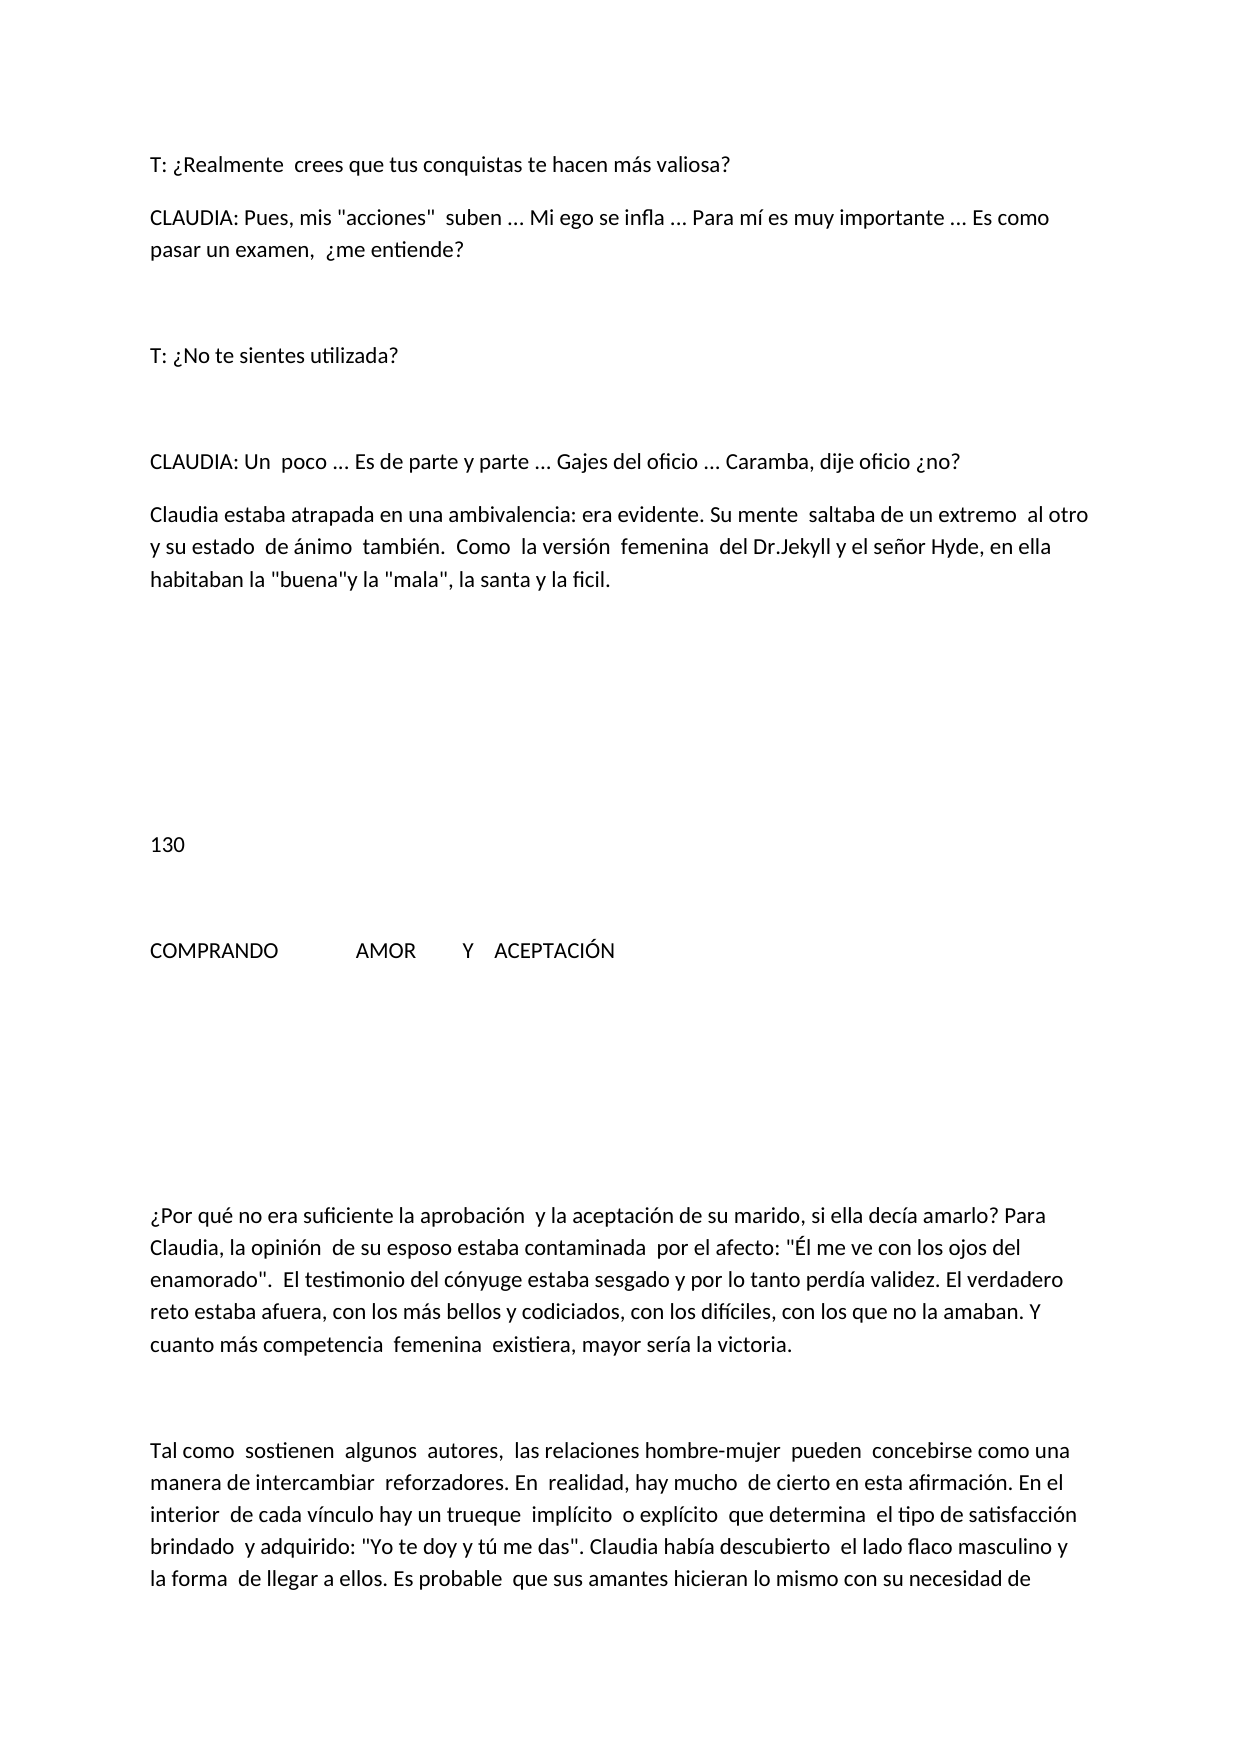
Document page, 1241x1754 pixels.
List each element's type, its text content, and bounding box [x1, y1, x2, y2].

text T: ¿Realmente crees que tus conquistas te hacen más valiosa? [150, 150, 1090, 178]
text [150, 1436, 1090, 1592]
text CLAUDIA: Pues, mis "acciones" suben ... Mi ego se infla ... Para mí es muy importante ... Es como pasar un examen, ¿me entiende? [150, 203, 1090, 263]
text Claudia estaba atrapada en una ambivalencia: era evidente. Su mente saltaba de un extremo al otro y su estado de ánimo también. Como la versión femenina del Dr.Jekyll y el señor Hyde, en ella habitaban la "buena"y la "mala", la santa y la ficil. [150, 500, 1090, 593]
text ¿Por qué no era suficiente la aprobación y la aceptación de su marido, si ella decía amarlo? Para Claudia, la opinión de su esposo estaba contaminada por el afecto: "Él me ve con los ojos del enamorado". El testimonio del cónyuge estaba sesgado y por lo tanto perdía validez. El verdadero reto estaba afuera, con los más bellos y codiciados, con los difíciles, con los que no la amaban. Y cuanto más competencia femenina existiera, mayor sería la victoria. [150, 1201, 1090, 1358]
text COMPRANDO AMOR Y ACEPTACIÓN [150, 936, 1090, 964]
text CLAUDIA: Un poco ... Es de parte y parte ... Gajes del oficio ... Caramba, dije oficio ¿no? [150, 447, 1090, 475]
text T: ¿No te sientes utilizada? [150, 341, 1090, 369]
text 130 [150, 830, 1090, 858]
